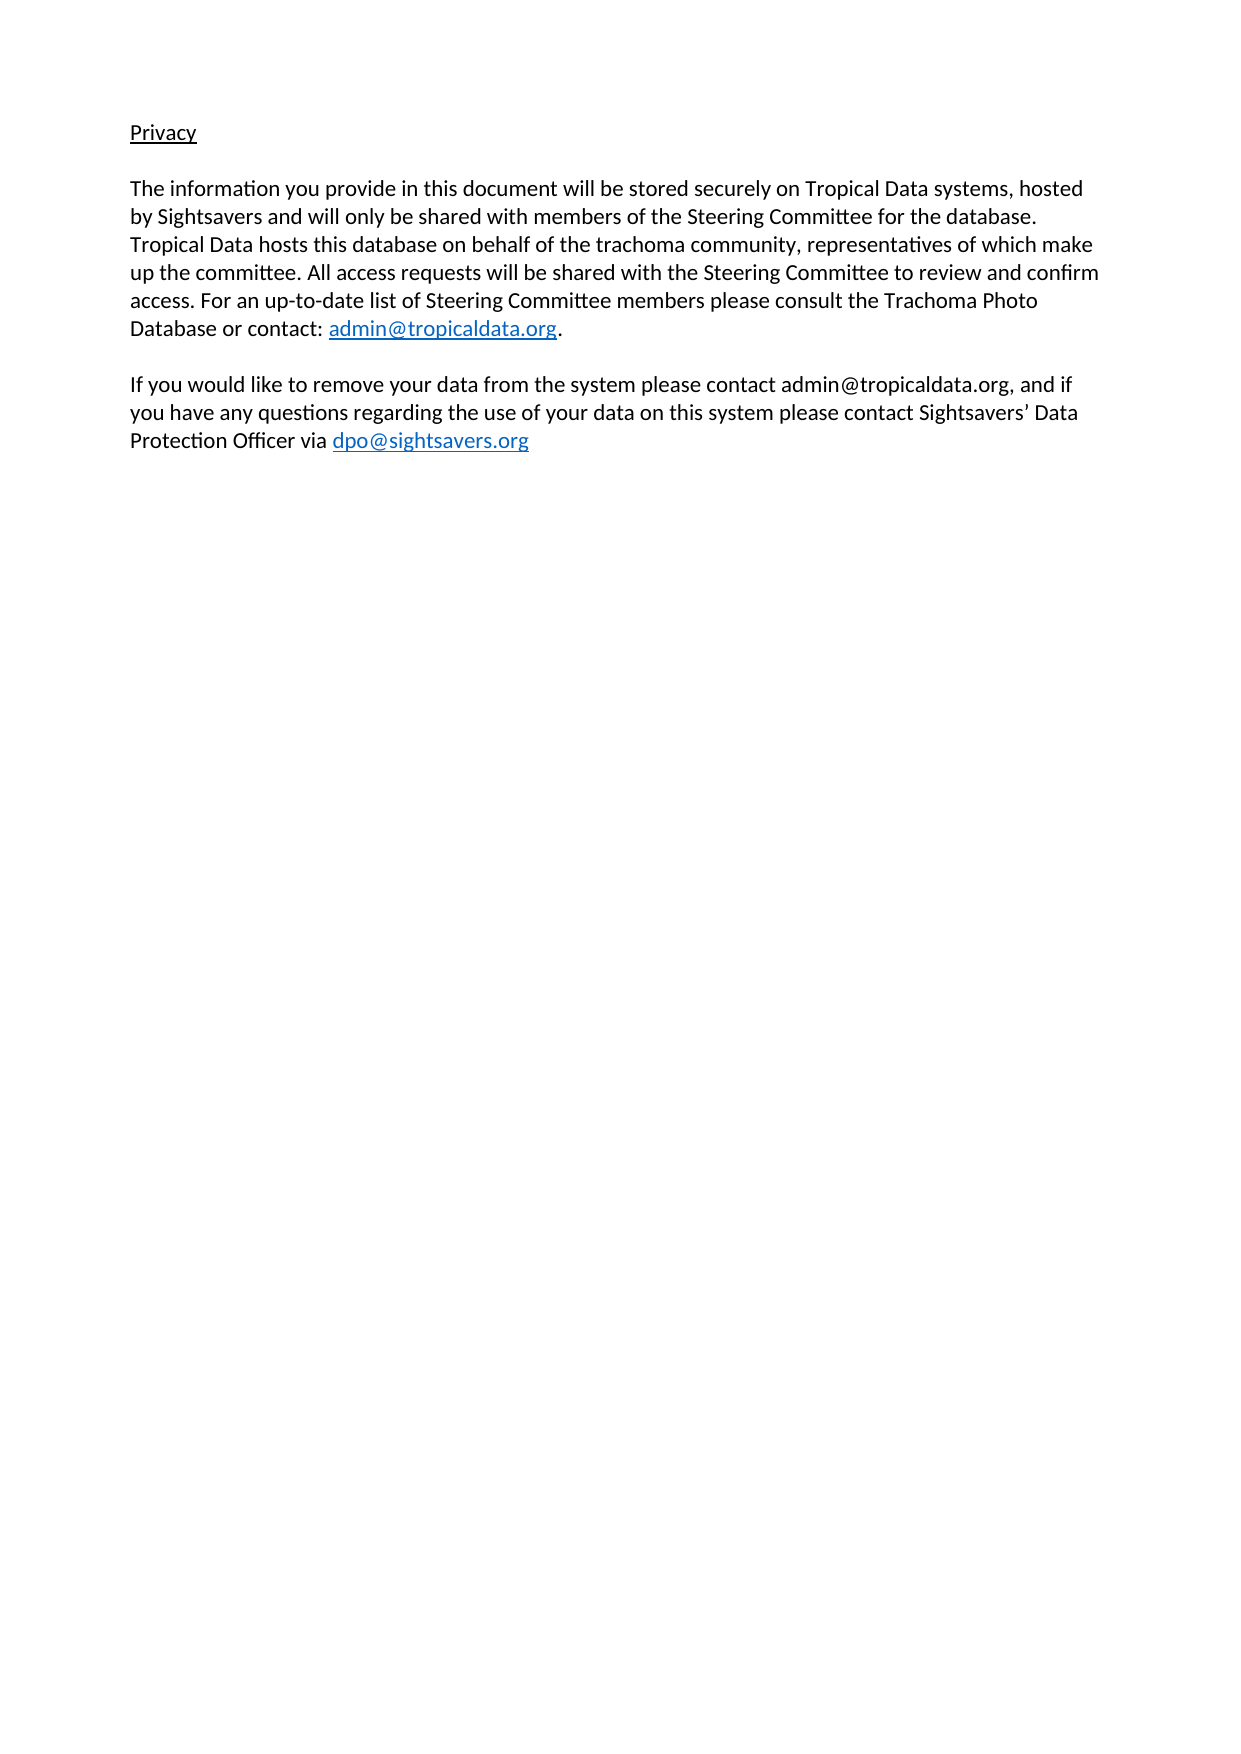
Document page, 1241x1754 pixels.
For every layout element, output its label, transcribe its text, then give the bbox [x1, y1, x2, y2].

text If you would like to remove your data from the system please contact admin@tropicaldata.org, and if you have any questions regarding the use of your data on this system please contact Sightsavers’ Data Protection Officer via dpo@sightsavers.org [130, 370, 1110, 454]
text Privacy [130, 118, 1110, 146]
text The information you provide in this document will be stored securely on Tropical Data systems, hosted by Sightsavers and will only be shared with members of the Steering Committee for the database. Tropical Data hosts this database on behalf of the trachoma community, representatives of which make up the committee. All access requests will be shared with the Steering Committee to review and confirm access. For an up-to-date list of Steering Committee members please consult the Trachoma Photo Database or contact: admin@tropicaldata.org. [130, 174, 1110, 342]
